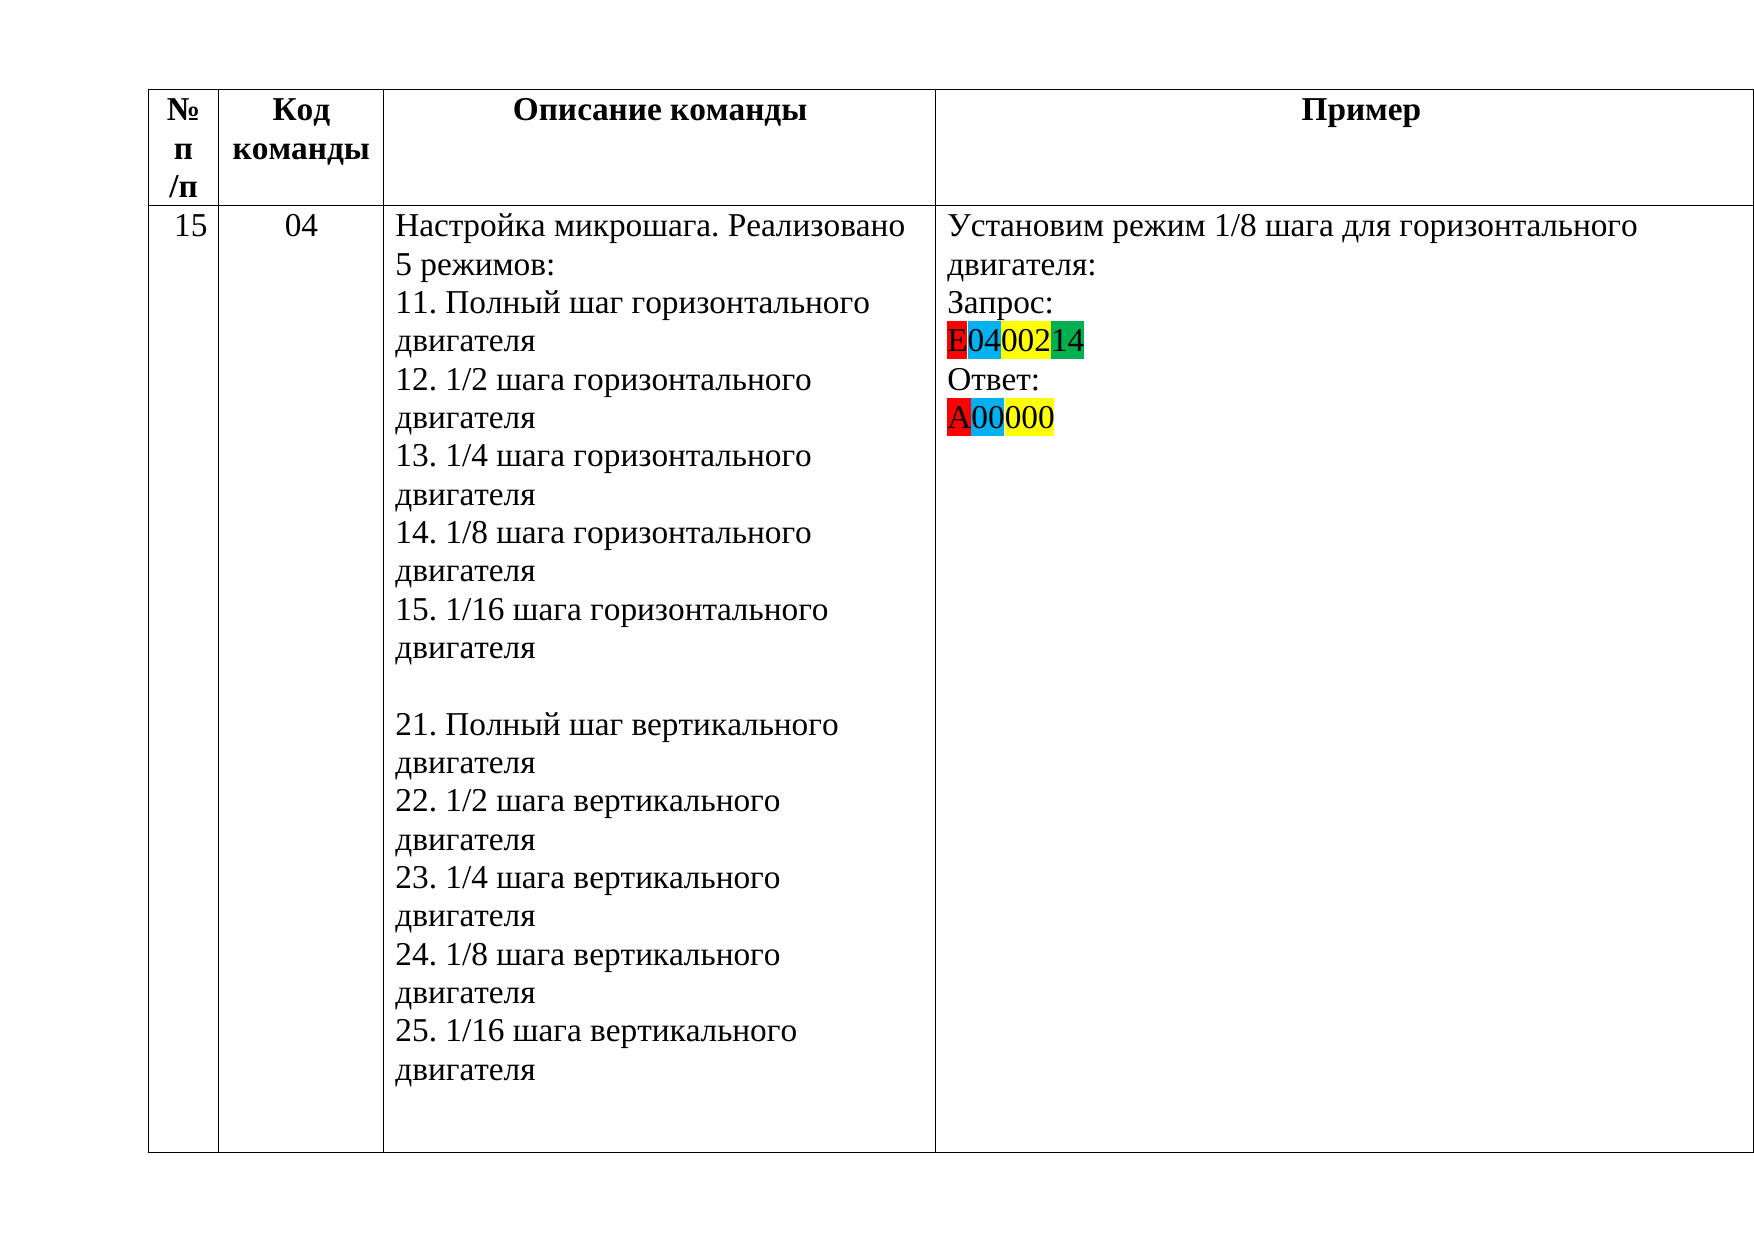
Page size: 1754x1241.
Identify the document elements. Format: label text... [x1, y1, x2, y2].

table_cell Настройка микрошага. Реализовано 5 режимов: 11. Полный шаг горизонтального двигателя 12. 1/2 шага горизонтального двигателя 13. 1/4 шага горизонтального двигателя 14. 1/8 шага горизонтального двигателя 15. 1/16 шага горизонтального двигателя 21. Полный шаг вертикального двигателя 22. 1/2 шага вертикального двигателя 23. 1/4 шага вертикального двигателя 24. 1/8 шага вертикального двигателя 25. 1/16 шага вертикального двигателя По умолчанию установлен полный шаг. (После перезагрузки) [384, 206, 935, 1152]
table_header № п/п [149, 90, 218, 205]
table_cell 15 [149, 206, 218, 1152]
table_header Код команды [219, 90, 383, 205]
table_cell 04 [219, 206, 383, 1152]
table_header Описание команды [384, 90, 935, 205]
table_header Пример [936, 90, 1753, 205]
table_cell Установим режим 1/8 шага для горизонтального двигателя: Запрос: E0400214 Ответ: A00000 [936, 206, 1753, 1152]
